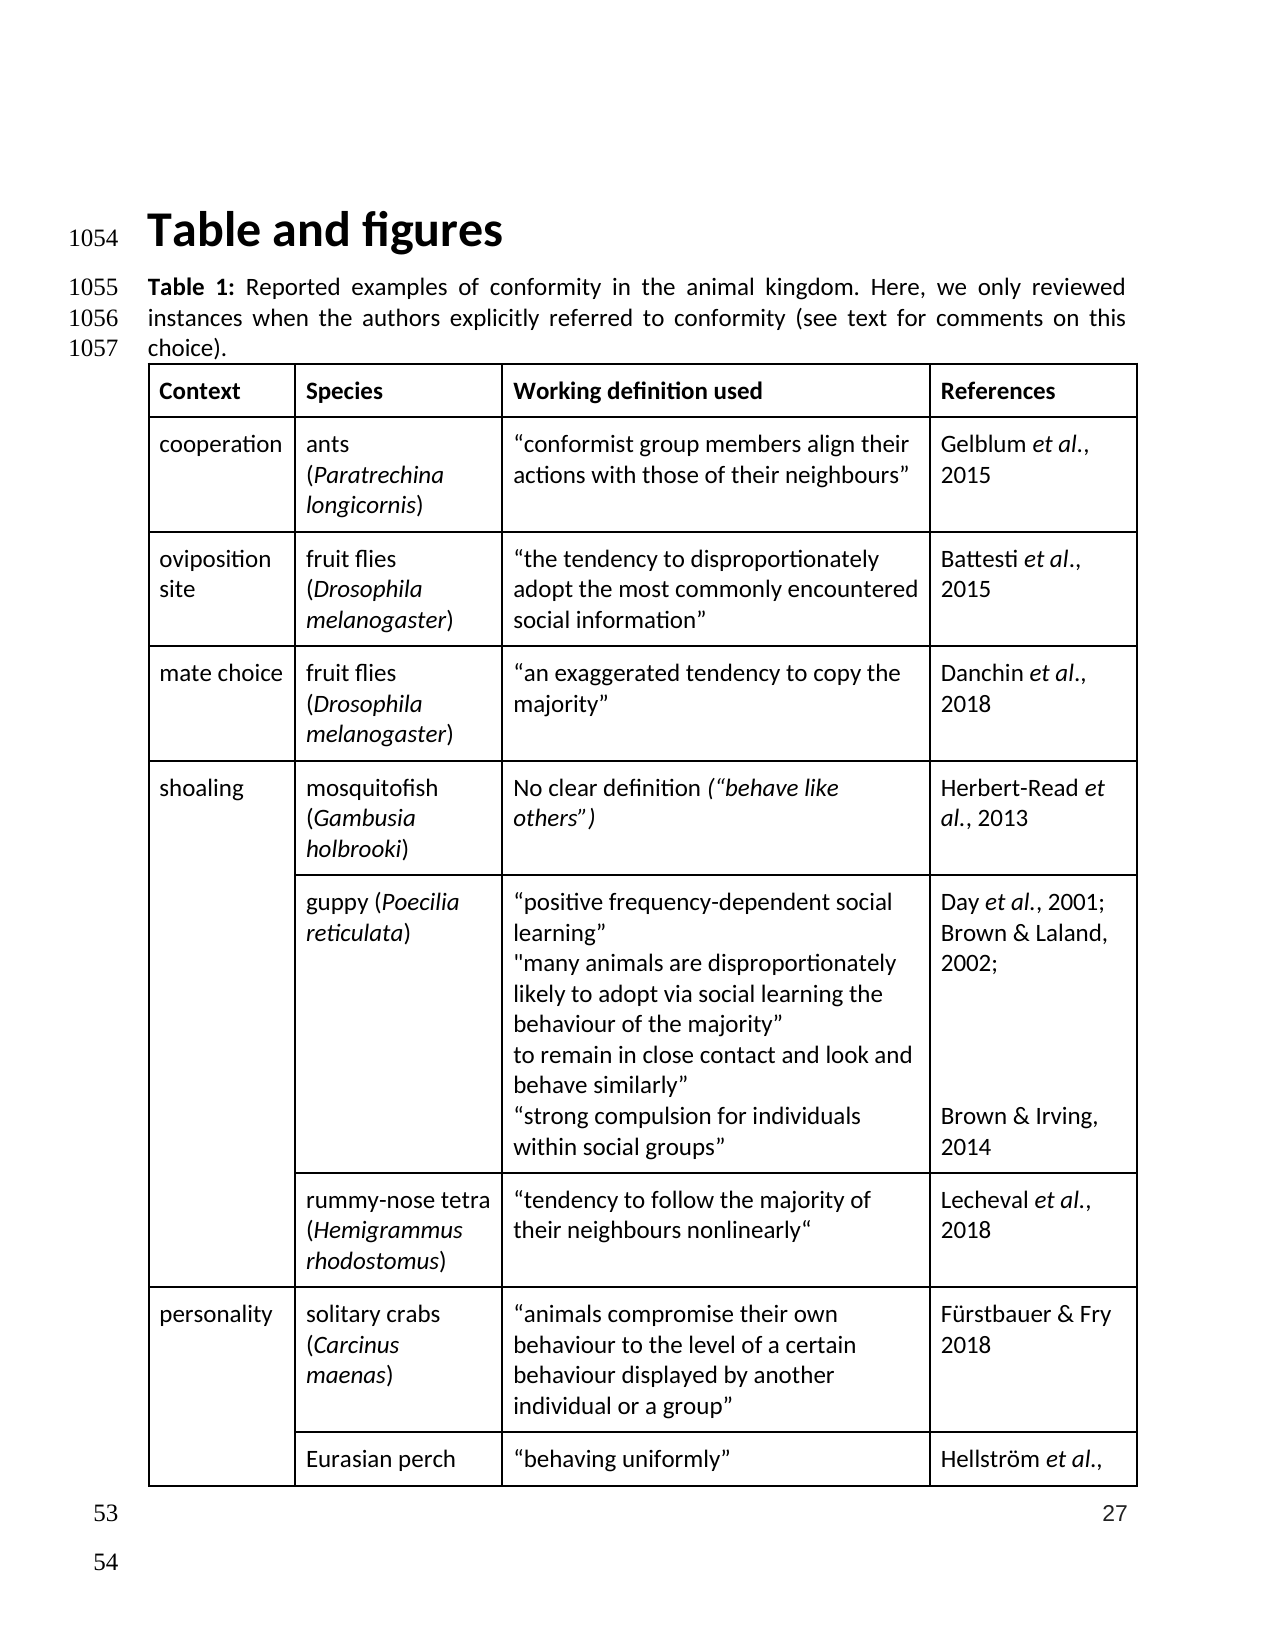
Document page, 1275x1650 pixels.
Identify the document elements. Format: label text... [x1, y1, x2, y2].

subtitle Table and figures [148, 198, 1127, 259]
table_cell solitary crabs (Carcinus maenas) [296, 1288, 501, 1431]
table_header Context [150, 365, 294, 416]
table_cell Herbert-Read et al., 2013 [931, 762, 1136, 874]
table_cell Day et al., 2001; Brown & Laland, 2002; Brown & Irving, 2014 [931, 876, 1136, 1172]
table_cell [296, 1433, 501, 1484]
table_cell guppy (Poecilia reticulata) [296, 876, 501, 1172]
table_cell Fürstbauer & Fry 2018 [931, 1288, 1136, 1431]
table_cell “the tendency to disproportionately adopt the most commonly encountered social information” [503, 533, 929, 645]
table_cell Battesti et al., 2015 [931, 533, 1136, 645]
table_cell fruit flies (Drosophila melanogaster) [296, 647, 501, 759]
table_cell “tendency to follow the majority of their neighbours nonlinearly“ [503, 1174, 929, 1286]
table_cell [503, 1433, 929, 1484]
table_cell “conformist group members align their actions with those of their neighbours” [503, 418, 929, 531]
table_header Species [296, 365, 501, 416]
table_header References [931, 365, 1136, 416]
table_cell No clear definition (“behave like others”) [503, 762, 929, 874]
table_cell oviposition site [150, 533, 294, 645]
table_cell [931, 1433, 1136, 1484]
table_cell rummy-nose tetra (Hemigrammus rhodostomus) [296, 1174, 501, 1286]
text Table 1: Reported examples of conformity in the animal kingdom. Here, we only reviewed instances when the authors explicitly referred to conformity (see text for comments on this choice). [148, 271, 1127, 363]
table_cell Lecheval et al., 2018 [931, 1174, 1136, 1286]
table_cell Gelblum et al., 2015 [931, 418, 1136, 531]
table_cell ants (Paratrechina longicornis) [296, 418, 501, 531]
table_cell “animals compromise their own behaviour to the level of a certain behaviour displayed by another individual or a group” [503, 1288, 929, 1431]
table_cell Danchin et al., 2018 [931, 647, 1136, 759]
table_cell personality [150, 1288, 294, 1484]
table_cell shoaling [150, 762, 294, 1286]
table_cell cooperation [150, 418, 294, 531]
table_cell fruit flies (Drosophila melanogaster) [296, 533, 501, 645]
table_cell mosquitofish (Gambusia holbrooki) [296, 762, 501, 874]
table_cell mate choice [150, 647, 294, 759]
table_cell “an exaggerated tendency to copy the majority” [503, 647, 929, 759]
table_header Working definition used [503, 365, 929, 416]
table_cell “positive frequency-dependent social learning” "many animals are disproportionately likely to adopt via social learning the behaviour of the majority” to remain in close contact and look and behave similarly” “strong compulsion for individuals within social groups” [503, 876, 929, 1172]
